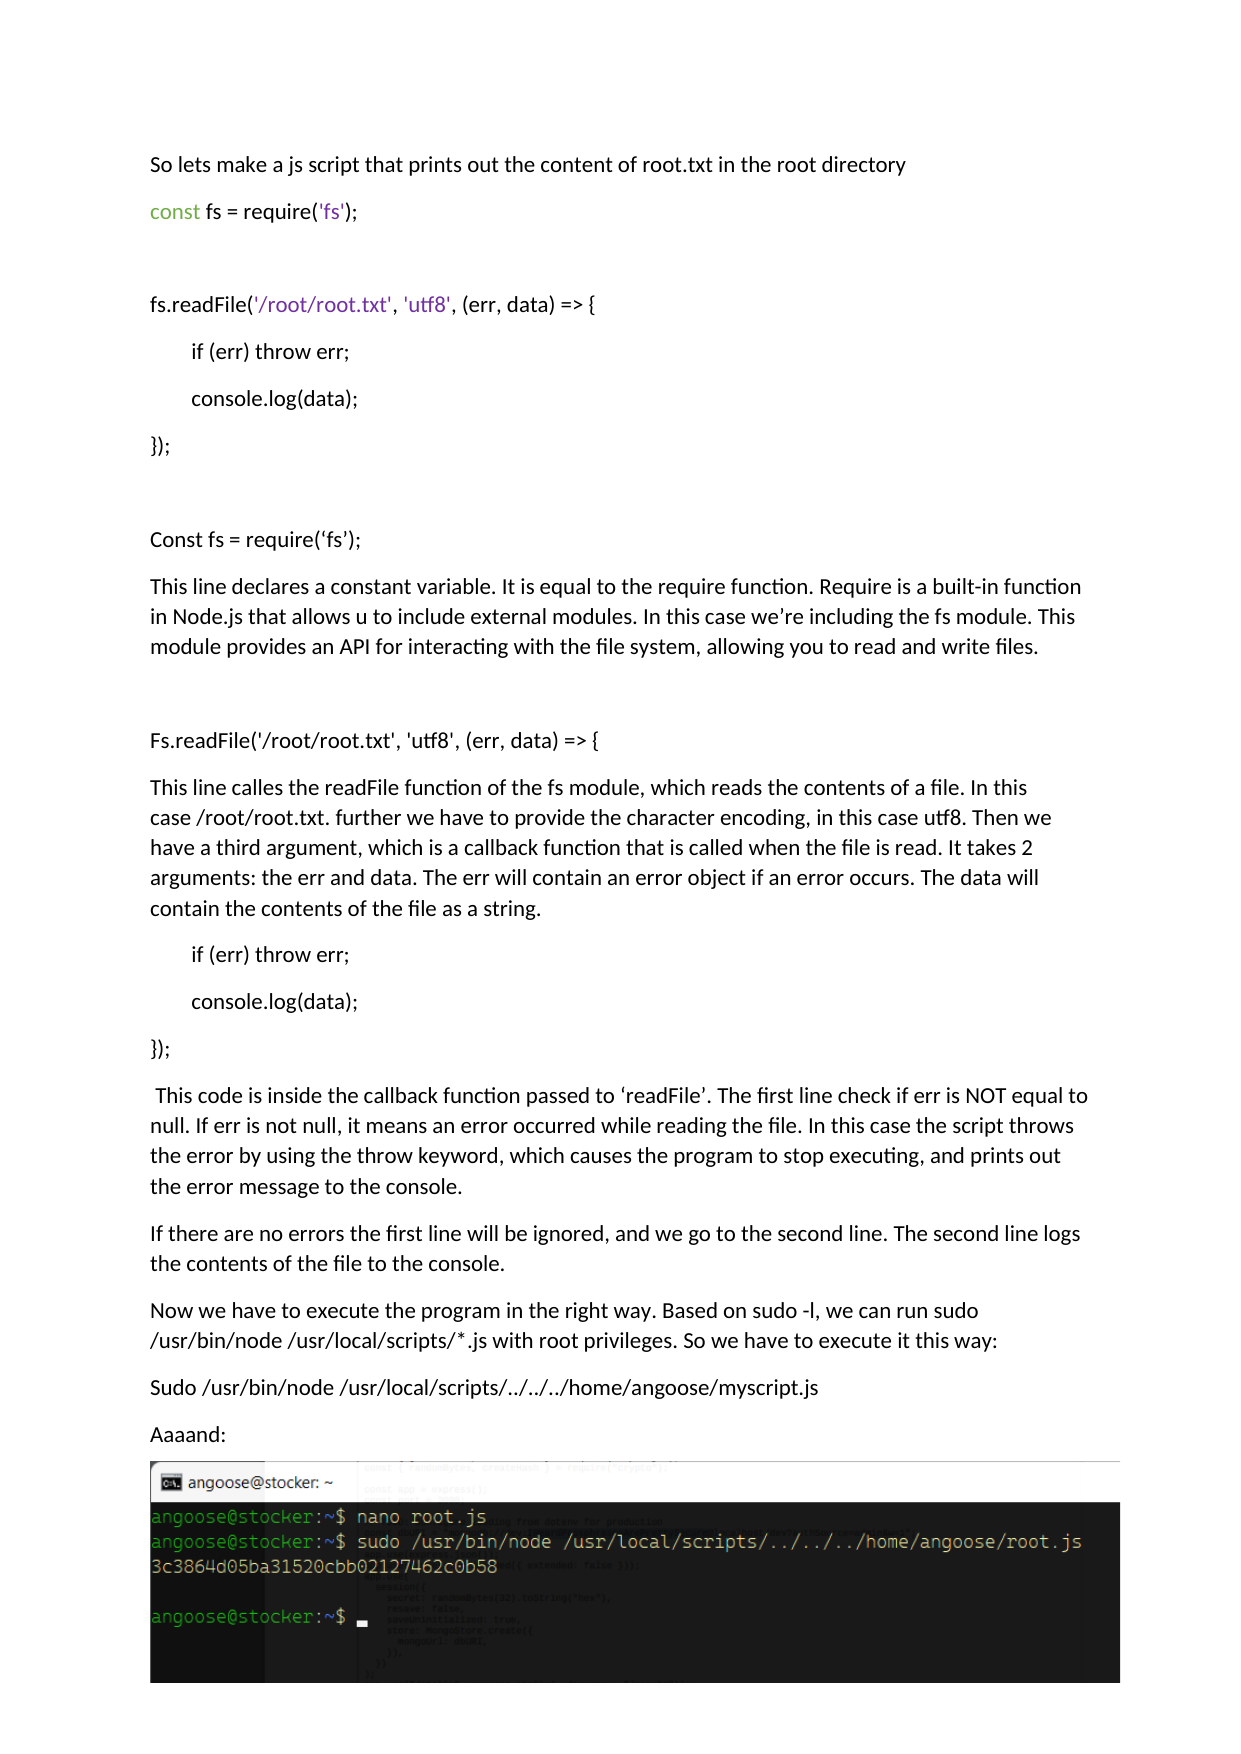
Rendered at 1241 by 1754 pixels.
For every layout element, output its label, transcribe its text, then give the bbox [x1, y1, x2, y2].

text Fs.readFile('/root/root.txt', 'utf8', (err, data) => { [150, 726, 1090, 754]
text }); [150, 431, 1090, 459]
text if (err) throw err; [150, 337, 1090, 366]
text This line declares a constant variable. It is equal to the require function. Require is a built-in function in Node.js that allows u to include external modules. In this case we’re including the fs module. This module provides an API for interacting with the file system, allowing you to read and write files. [150, 572, 1090, 660]
text This code is inside the callback function passed to ‘readFile’. The first line check if err is NOT equal to null. If err is not null, it means an error occurred while reading the file. In this case the script throws the error by using the throw keyword, which causes the program to stop executing, and prints out the error message to the console. [150, 1081, 1090, 1200]
text Now we have to execute the program in the right way. Based on sudo -l, we can run sudo /usr/bin/node /usr/local/scripts/*.js with root privileges. So we have to execute it this way: [150, 1296, 1090, 1354]
text fs.readFile('/root/root.txt', 'utf8', (err, data) => { [150, 291, 1090, 319]
text if (err) throw err; [150, 941, 1090, 969]
text Const fs = require(‘fs’); [150, 525, 1090, 553]
text console.log(data); [150, 384, 1090, 412]
text const fs = require('fs'); [150, 197, 1090, 225]
text }); [150, 1034, 1090, 1062]
picture [150, 1461, 1121, 1683]
text console.log(data); [150, 987, 1090, 1016]
text So lets make a js script that prints out the content of root.txt in the root directory [150, 150, 1090, 178]
text If there are no errors the first line will be ignored, and we go to the second line. The second line logs the contents of the file to the console. [150, 1219, 1090, 1277]
text This line calles the readFile function of the fs module, which reads the contents of a file. In this case /root/root.txt. further we have to provide the character encoding, in this case utf8. Then we have a third argument, which is a callback function that is called when the file is read. It takes 2 arguments: the err and data. The err will contain an error object if an error occurs. The data will contain the contents of the file as a string. [150, 773, 1090, 922]
text Sudo /usr/bin/node /usr/local/scripts/../../../home/angoose/myscript.js [150, 1373, 1090, 1401]
text Aaaand: [150, 1420, 1090, 1448]
